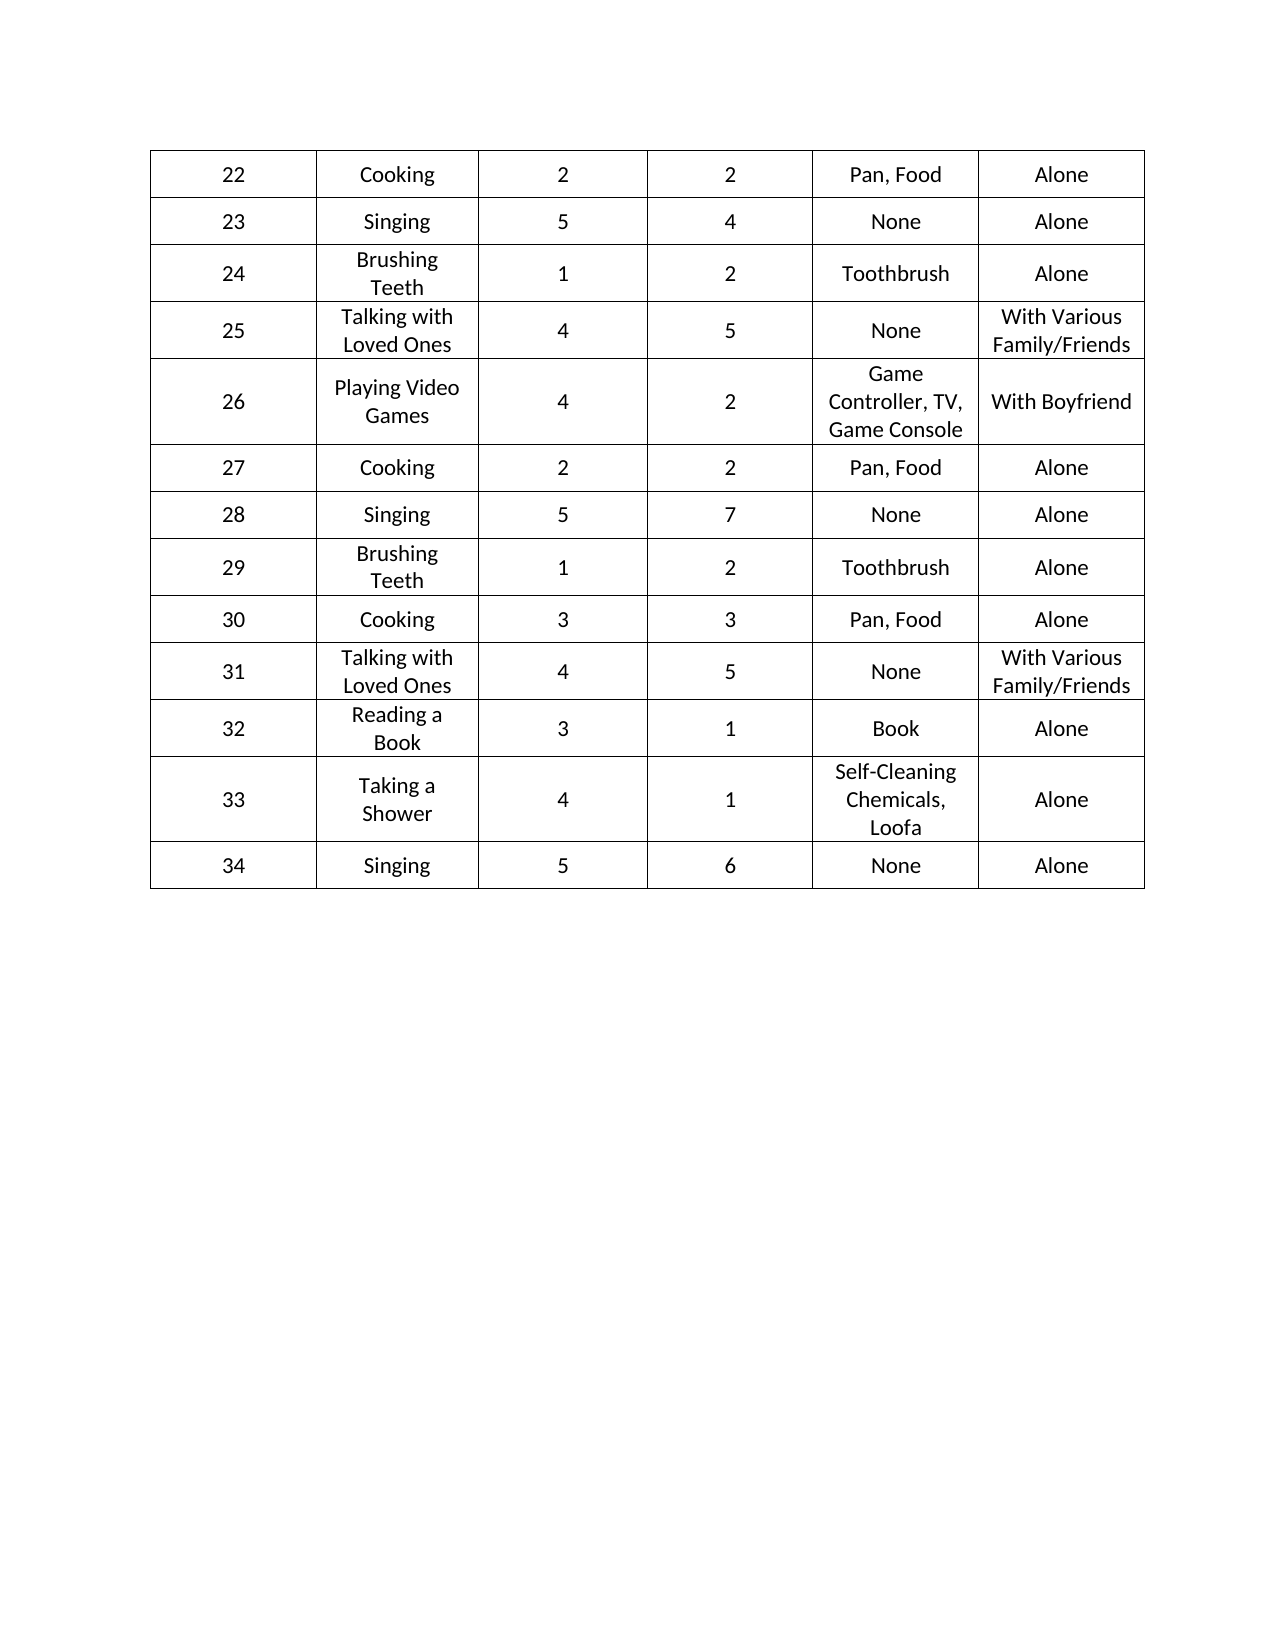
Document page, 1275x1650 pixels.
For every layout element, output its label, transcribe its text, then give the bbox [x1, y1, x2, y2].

table_cell 2 [648, 245, 812, 301]
table_cell 31 [151, 643, 316, 699]
table_cell 3 [479, 700, 647, 756]
table_cell Cooking [317, 445, 478, 491]
table_cell 25 [151, 302, 316, 358]
table_cell Alone [979, 445, 1144, 491]
table_cell Singing [317, 198, 478, 244]
table_cell Singing [317, 842, 478, 888]
table_cell 2 [479, 445, 647, 491]
table_cell 3 [648, 596, 812, 642]
table_cell None [813, 492, 978, 538]
table_cell 33 [151, 757, 316, 841]
table_cell Pan, Food [813, 445, 978, 491]
table_cell 1 [479, 245, 647, 301]
table_cell 23 [151, 198, 316, 244]
table_cell Self-Cleaning Chemicals, Loofa [813, 757, 978, 841]
table_cell 28 [151, 492, 316, 538]
table_cell 4 [479, 643, 647, 699]
table_cell 2 [648, 445, 812, 491]
table_cell Toothbrush [813, 539, 978, 595]
table_cell Alone [979, 198, 1144, 244]
table_cell 6 [648, 842, 812, 888]
table_cell 22 [151, 151, 316, 197]
table_cell None [813, 842, 978, 888]
table_cell With Various Family/Friends [979, 302, 1144, 358]
table_cell Book [813, 700, 978, 756]
table_cell Reading a Book [317, 700, 478, 756]
table_cell 4 [479, 302, 647, 358]
table_cell 5 [479, 492, 647, 538]
table_cell 5 [479, 842, 647, 888]
table_cell Alone [979, 700, 1144, 756]
table_cell Game Controller, TV, Game Console [813, 359, 978, 443]
table_cell 1 [648, 700, 812, 756]
table_cell Alone [979, 539, 1144, 595]
table_cell Cooking [317, 151, 478, 197]
table_cell Cooking [317, 596, 478, 642]
table_cell 32 [151, 700, 316, 756]
table_cell 3 [479, 596, 647, 642]
table_cell 2 [479, 151, 647, 197]
table_cell 26 [151, 359, 316, 443]
table_cell Singing [317, 492, 478, 538]
table_cell 7 [648, 492, 812, 538]
table_cell 27 [151, 445, 316, 491]
table_cell Taking a Shower [317, 757, 478, 841]
table_cell Toothbrush [813, 245, 978, 301]
table_cell 4 [479, 757, 647, 841]
table_cell 1 [479, 539, 647, 595]
table_cell Alone [979, 842, 1144, 888]
table_cell 34 [151, 842, 316, 888]
table_cell 24 [151, 245, 316, 301]
table_cell 2 [648, 539, 812, 595]
table_cell Alone [979, 596, 1144, 642]
table_cell Alone [979, 245, 1144, 301]
table_cell Pan, Food [813, 151, 978, 197]
table_cell Alone [979, 492, 1144, 538]
table_cell 5 [479, 198, 647, 244]
table_cell Brushing Teeth [317, 245, 478, 301]
table_cell 5 [648, 302, 812, 358]
table_cell None [813, 302, 978, 358]
table_cell 4 [479, 359, 647, 443]
table_cell None [813, 643, 978, 699]
table_cell Brushing Teeth [317, 539, 478, 595]
table_cell Talking with Loved Ones [317, 302, 478, 358]
table_cell Alone [979, 151, 1144, 197]
table_cell None [813, 198, 978, 244]
table_cell 2 [648, 151, 812, 197]
table_cell With Boyfriend [979, 359, 1144, 443]
table_cell 4 [648, 198, 812, 244]
table_cell Alone [979, 757, 1144, 841]
table_cell Pan, Food [813, 596, 978, 642]
table_cell 30 [151, 596, 316, 642]
table_cell 2 [648, 359, 812, 443]
table_cell Talking with Loved Ones [317, 643, 478, 699]
table_cell 5 [648, 643, 812, 699]
table_cell 29 [151, 539, 316, 595]
table_cell Playing Video Games [317, 359, 478, 443]
table_cell With Various Family/Friends [979, 643, 1144, 699]
table_cell 1 [648, 757, 812, 841]
